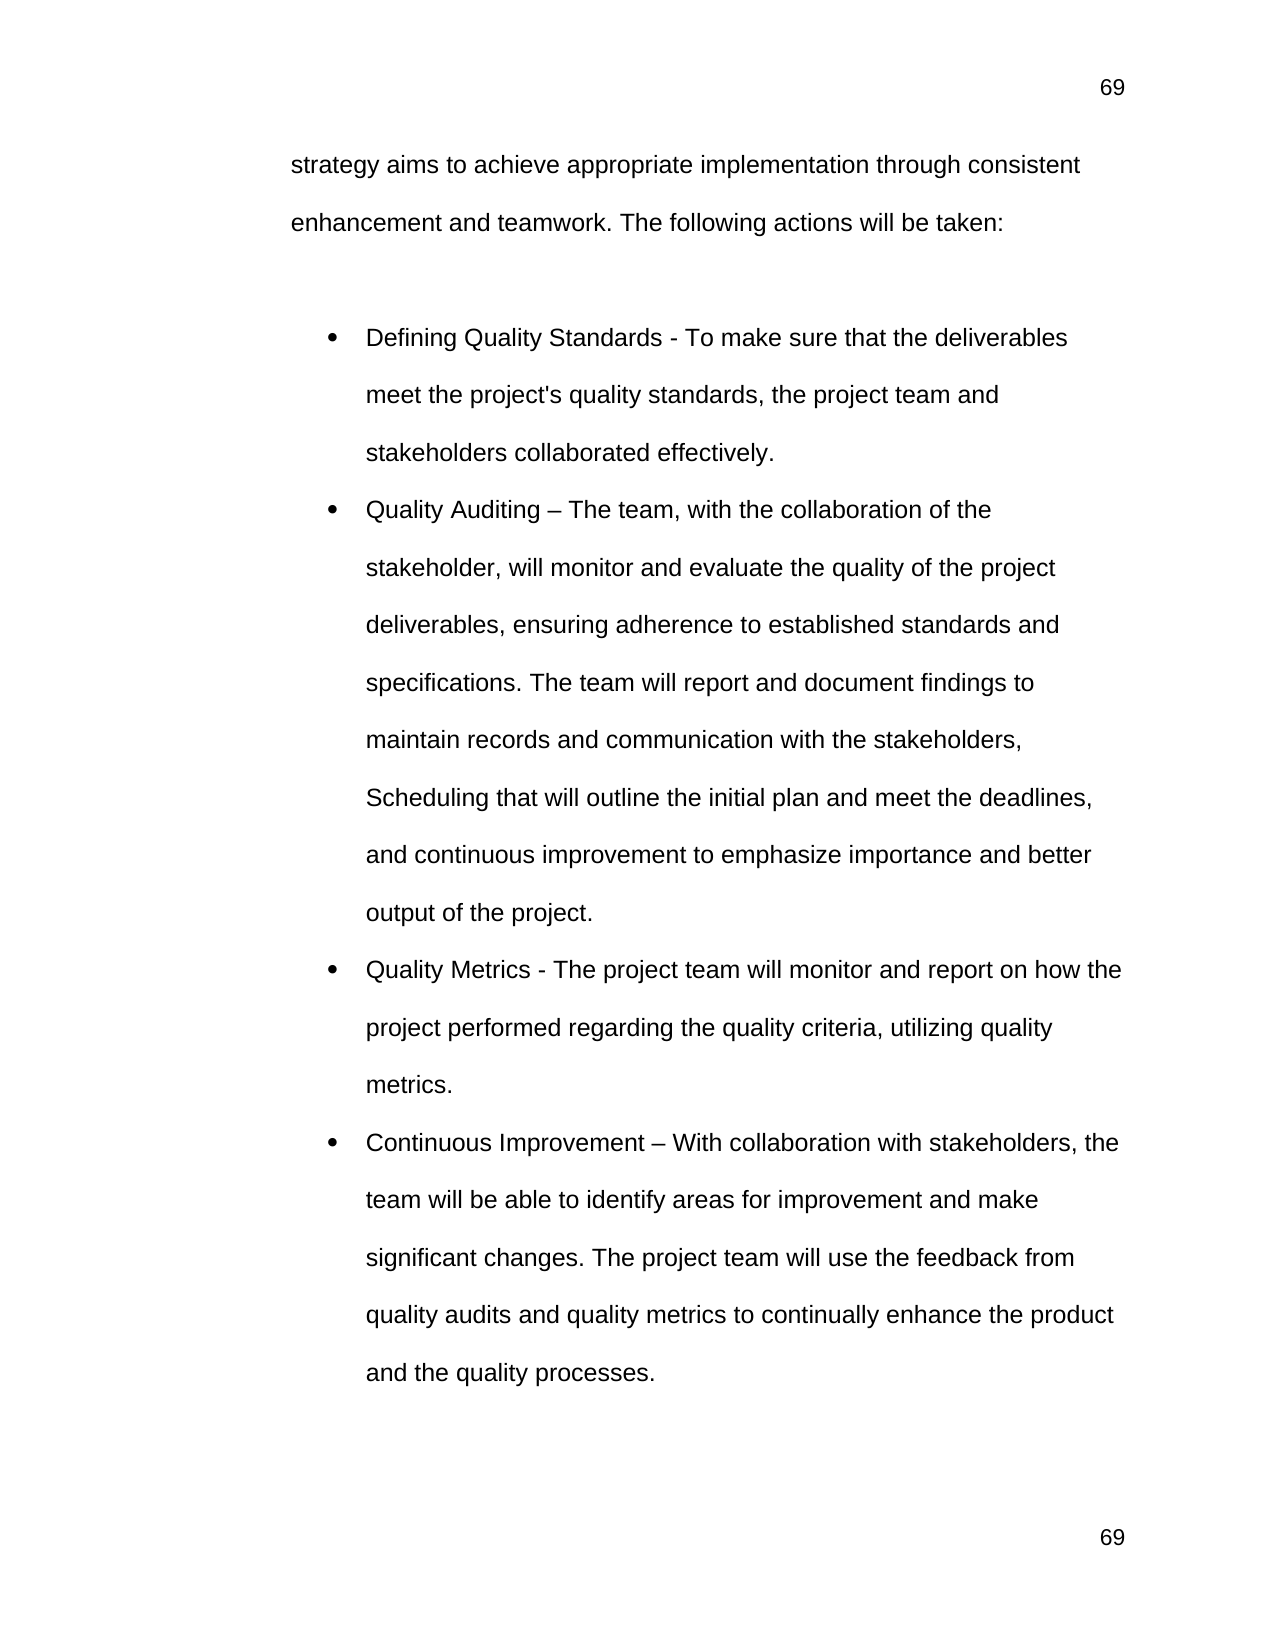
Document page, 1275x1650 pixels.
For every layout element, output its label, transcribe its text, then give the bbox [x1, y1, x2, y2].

list Defining Quality Standards - To make sure that the deliverables meet the project's quality standards, the project team and stakeholders collaborated effectively. [328, 322, 1125, 466]
list Quality Metrics - The project team will monitor and report on how the project performed regarding the quality criteria, utilizing quality metrics. [328, 955, 1125, 1099]
list Continuous Improvement – With collaboration with stakeholders, the team will be able to identify areas for improvement and make significant changes. The project team will use the feedback from quality audits and quality metrics to continually enhance the product and the quality processes. [328, 1128, 1125, 1387]
list Quality Auditing – The team, with the collaboration of the stakeholder, will monitor and evaluate the quality of the project deliverables, ensuring adherence to established standards and specifications. The team will report and document findings to maintain records and communication with the stakeholders, Scheduling that will outline the initial plan and meet the deadlines, and continuous improvement to emphasize importance and better output of the project. [328, 495, 1125, 926]
